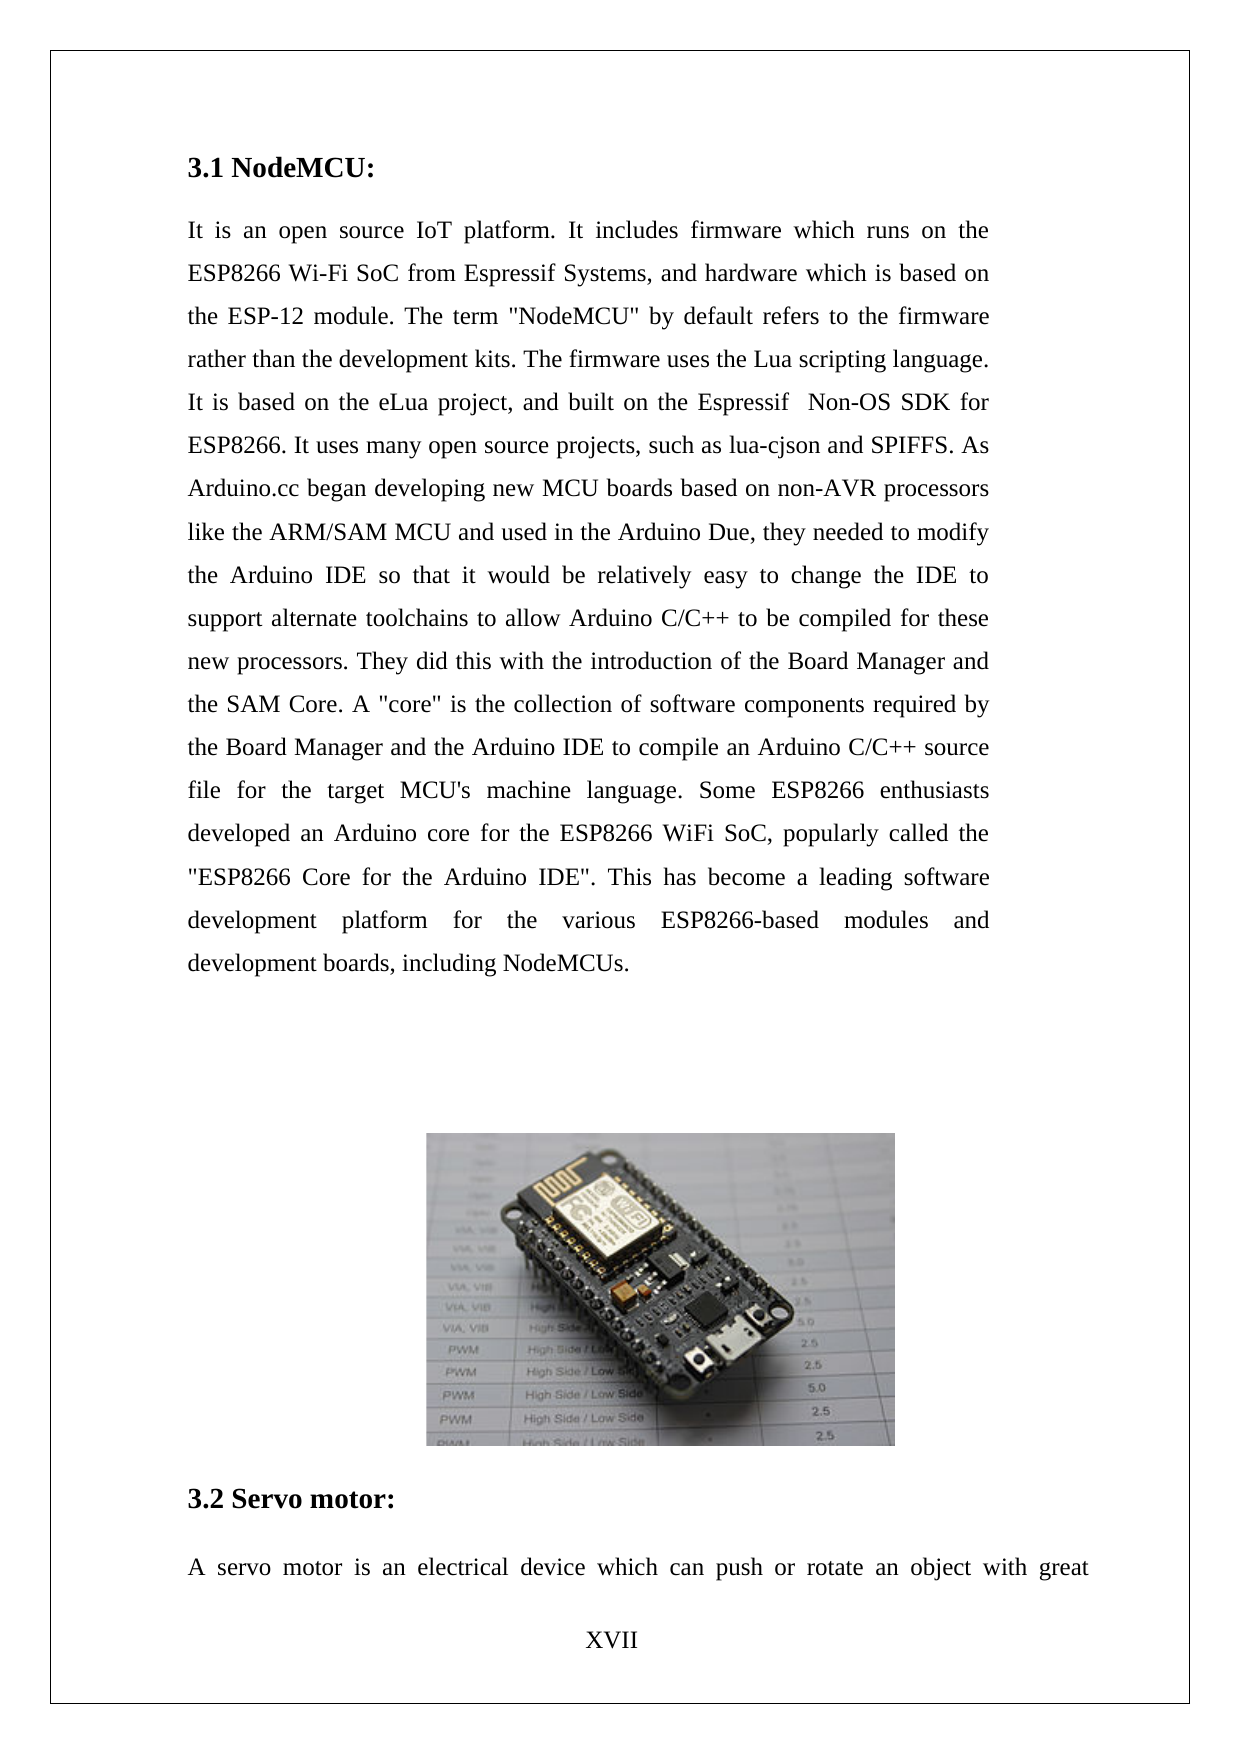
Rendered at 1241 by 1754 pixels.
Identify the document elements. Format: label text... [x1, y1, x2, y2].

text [187, 1552, 1090, 1581]
picture [426, 1133, 895, 1446]
text It is an open source IoT platform. It includes firmware which runs on the ESP8266 Wi-Fi SoC from Espressif Systems, and hardware which is based on the ESP-12 module. The term "NodeMCU" by default refers to the firmware rather than the development kits. The firmware uses the Lua scripting language. It is based on the eLua project, and built on the Espressif Non-OS SDK for ESP8266. It uses many open source projects, such as lua-cjson and SPIFFS. As Arduino.cc began developing new MCU boards based on non-AVR processors like the ARM/SAM MCU and used in the Arduino Due, they needed to modify the Arduino IDE so that it would be relatively easy to change the IDE to support alternate toolchains to allow Arduino C/C++ to be compiled for these new processors. They did this with the introduction of the Board Manager and the SAM Core. A "core" is the collection of software components required by the Board Manager and the Arduino IDE to compile an Arduino C/C++ source file for the target MCU's machine language. Some ESP8266 enthusiasts developed an Arduino core for the ESP8266 WiFi SoC, popularly called the "ESP8266 Core for the Arduino IDE". This has become a leading software development platform for the various ESP8266-based modules and development boards, including NodeMCUs. [187, 215, 991, 977]
text 3.1 NodeMCU: [187, 150, 991, 183]
text 3.2 Servo motor: [187, 1481, 1090, 1514]
